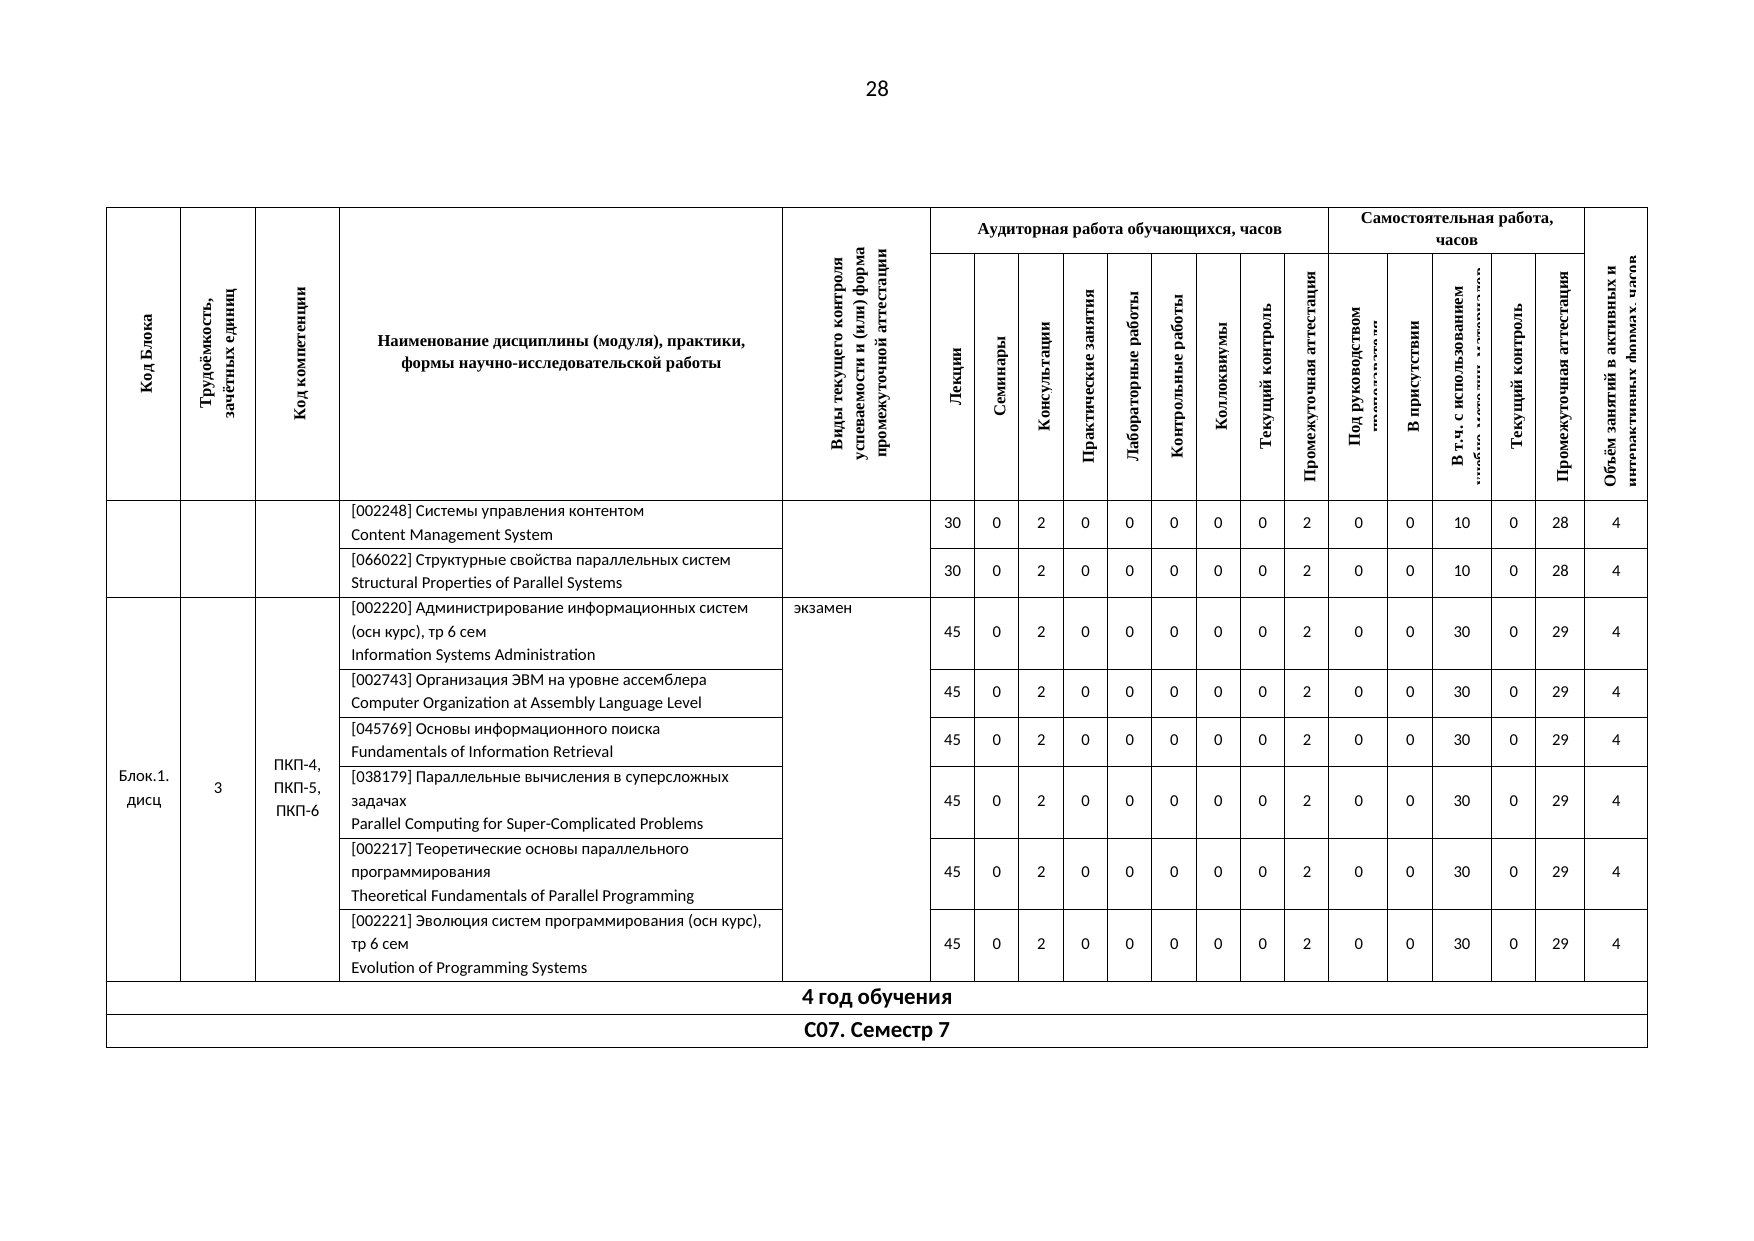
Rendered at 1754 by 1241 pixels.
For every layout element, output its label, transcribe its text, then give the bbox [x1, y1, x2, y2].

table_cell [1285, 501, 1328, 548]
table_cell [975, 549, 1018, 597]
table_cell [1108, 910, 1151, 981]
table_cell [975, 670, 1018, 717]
table_header Самостоятельная работа, часов [1329, 208, 1584, 253]
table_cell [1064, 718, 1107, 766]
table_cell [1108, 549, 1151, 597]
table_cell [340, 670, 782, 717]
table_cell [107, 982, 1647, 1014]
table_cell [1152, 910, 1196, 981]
table_header Код компетенции [256, 208, 339, 499]
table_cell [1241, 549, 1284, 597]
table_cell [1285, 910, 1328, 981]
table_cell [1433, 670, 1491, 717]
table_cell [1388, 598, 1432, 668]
table_cell Текущий контроль [1241, 254, 1284, 499]
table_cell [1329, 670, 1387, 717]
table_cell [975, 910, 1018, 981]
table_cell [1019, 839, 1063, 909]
table_cell Текущий контроль [1492, 254, 1535, 499]
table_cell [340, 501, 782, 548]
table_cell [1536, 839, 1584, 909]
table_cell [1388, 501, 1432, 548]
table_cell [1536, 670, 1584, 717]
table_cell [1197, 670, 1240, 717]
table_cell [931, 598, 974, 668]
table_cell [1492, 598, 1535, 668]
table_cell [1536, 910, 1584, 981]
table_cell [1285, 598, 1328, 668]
table_cell Лекции [931, 254, 974, 499]
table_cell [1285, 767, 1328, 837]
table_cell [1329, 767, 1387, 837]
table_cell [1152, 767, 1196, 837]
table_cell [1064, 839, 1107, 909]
table_cell Семинары [975, 254, 1018, 499]
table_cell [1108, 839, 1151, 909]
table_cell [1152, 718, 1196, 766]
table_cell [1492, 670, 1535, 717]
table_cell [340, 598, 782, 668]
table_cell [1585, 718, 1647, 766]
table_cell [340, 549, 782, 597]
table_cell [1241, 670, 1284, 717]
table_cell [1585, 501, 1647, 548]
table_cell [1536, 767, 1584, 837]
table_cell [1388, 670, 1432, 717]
table_cell В т.ч. с использованием учебно-методич. материалов [1433, 254, 1491, 499]
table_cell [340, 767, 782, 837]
table_header Код Блока [107, 208, 180, 499]
table_cell Консультации [1019, 254, 1063, 499]
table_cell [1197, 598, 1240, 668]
table_cell Коллоквиумы [1197, 254, 1240, 499]
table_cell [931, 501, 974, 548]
table_cell Контрольные работы [1152, 254, 1196, 499]
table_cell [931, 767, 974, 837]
table_cell Практические занятия [1064, 254, 1107, 499]
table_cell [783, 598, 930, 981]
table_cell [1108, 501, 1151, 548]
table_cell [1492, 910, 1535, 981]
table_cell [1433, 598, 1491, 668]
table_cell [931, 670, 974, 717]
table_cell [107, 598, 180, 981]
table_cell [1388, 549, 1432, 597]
table_cell Лабораторные работы [1108, 254, 1151, 499]
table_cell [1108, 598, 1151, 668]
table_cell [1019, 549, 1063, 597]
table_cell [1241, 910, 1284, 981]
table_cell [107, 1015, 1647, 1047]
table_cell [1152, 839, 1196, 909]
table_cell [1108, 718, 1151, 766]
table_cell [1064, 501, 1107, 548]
table_header Виды текущего контроля успеваемости и (или) форма промежуточной аттестации [783, 208, 930, 499]
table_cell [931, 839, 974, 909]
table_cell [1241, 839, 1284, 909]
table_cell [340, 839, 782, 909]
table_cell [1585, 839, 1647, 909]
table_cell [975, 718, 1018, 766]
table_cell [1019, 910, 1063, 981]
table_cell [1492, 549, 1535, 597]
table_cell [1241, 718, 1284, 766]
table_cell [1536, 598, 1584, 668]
table_header Аудиторная работа обучающихся, часов [931, 208, 1328, 253]
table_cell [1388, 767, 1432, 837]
table_header Трудоёмкость, зачётных единиц [181, 208, 255, 499]
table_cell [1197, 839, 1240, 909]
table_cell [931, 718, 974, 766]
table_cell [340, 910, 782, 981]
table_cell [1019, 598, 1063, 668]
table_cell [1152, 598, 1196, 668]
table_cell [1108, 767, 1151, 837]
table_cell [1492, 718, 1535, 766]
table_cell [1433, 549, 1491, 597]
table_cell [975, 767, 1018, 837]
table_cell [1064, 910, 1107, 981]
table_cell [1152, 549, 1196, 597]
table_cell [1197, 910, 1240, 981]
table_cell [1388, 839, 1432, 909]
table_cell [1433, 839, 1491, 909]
table_cell Промежуточная аттестация [1285, 254, 1328, 499]
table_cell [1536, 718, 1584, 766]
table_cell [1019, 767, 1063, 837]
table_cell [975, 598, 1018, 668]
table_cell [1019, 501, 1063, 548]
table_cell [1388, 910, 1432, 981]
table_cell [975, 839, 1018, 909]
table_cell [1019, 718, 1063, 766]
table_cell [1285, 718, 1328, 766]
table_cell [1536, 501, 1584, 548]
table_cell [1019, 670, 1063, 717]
table_header Наименование дисциплины (модуля), практики, формы научно-исследовательской работы [340, 208, 782, 499]
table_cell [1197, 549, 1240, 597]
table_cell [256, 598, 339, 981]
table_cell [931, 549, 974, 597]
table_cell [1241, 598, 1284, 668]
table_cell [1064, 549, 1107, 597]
table_cell Промежуточная аттестация [1536, 254, 1584, 499]
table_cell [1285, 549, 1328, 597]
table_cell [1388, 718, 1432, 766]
table_cell В присутствии преподавателя [1388, 254, 1432, 499]
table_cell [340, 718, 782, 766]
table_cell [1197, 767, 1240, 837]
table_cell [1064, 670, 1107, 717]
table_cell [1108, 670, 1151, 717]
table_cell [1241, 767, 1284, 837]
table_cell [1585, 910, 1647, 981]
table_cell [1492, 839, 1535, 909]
table_header Объём занятий в активных и интерактивных формах, часов [1585, 208, 1647, 499]
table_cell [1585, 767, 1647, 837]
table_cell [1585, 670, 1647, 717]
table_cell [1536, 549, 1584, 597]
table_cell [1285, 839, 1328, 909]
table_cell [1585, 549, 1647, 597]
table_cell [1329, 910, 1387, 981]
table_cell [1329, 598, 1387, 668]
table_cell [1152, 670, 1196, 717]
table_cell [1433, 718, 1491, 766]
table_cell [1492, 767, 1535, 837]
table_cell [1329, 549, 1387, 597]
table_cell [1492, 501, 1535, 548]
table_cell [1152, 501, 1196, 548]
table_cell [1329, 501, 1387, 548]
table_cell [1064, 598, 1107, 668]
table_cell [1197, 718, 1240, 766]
table_cell Под руководством преподавателя [1329, 254, 1387, 499]
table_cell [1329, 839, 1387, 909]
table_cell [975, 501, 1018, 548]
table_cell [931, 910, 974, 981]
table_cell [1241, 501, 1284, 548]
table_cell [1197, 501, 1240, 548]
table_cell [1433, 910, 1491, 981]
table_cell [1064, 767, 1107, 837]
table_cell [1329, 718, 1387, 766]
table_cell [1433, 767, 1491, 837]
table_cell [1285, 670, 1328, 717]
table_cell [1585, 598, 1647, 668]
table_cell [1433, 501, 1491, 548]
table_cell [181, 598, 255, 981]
